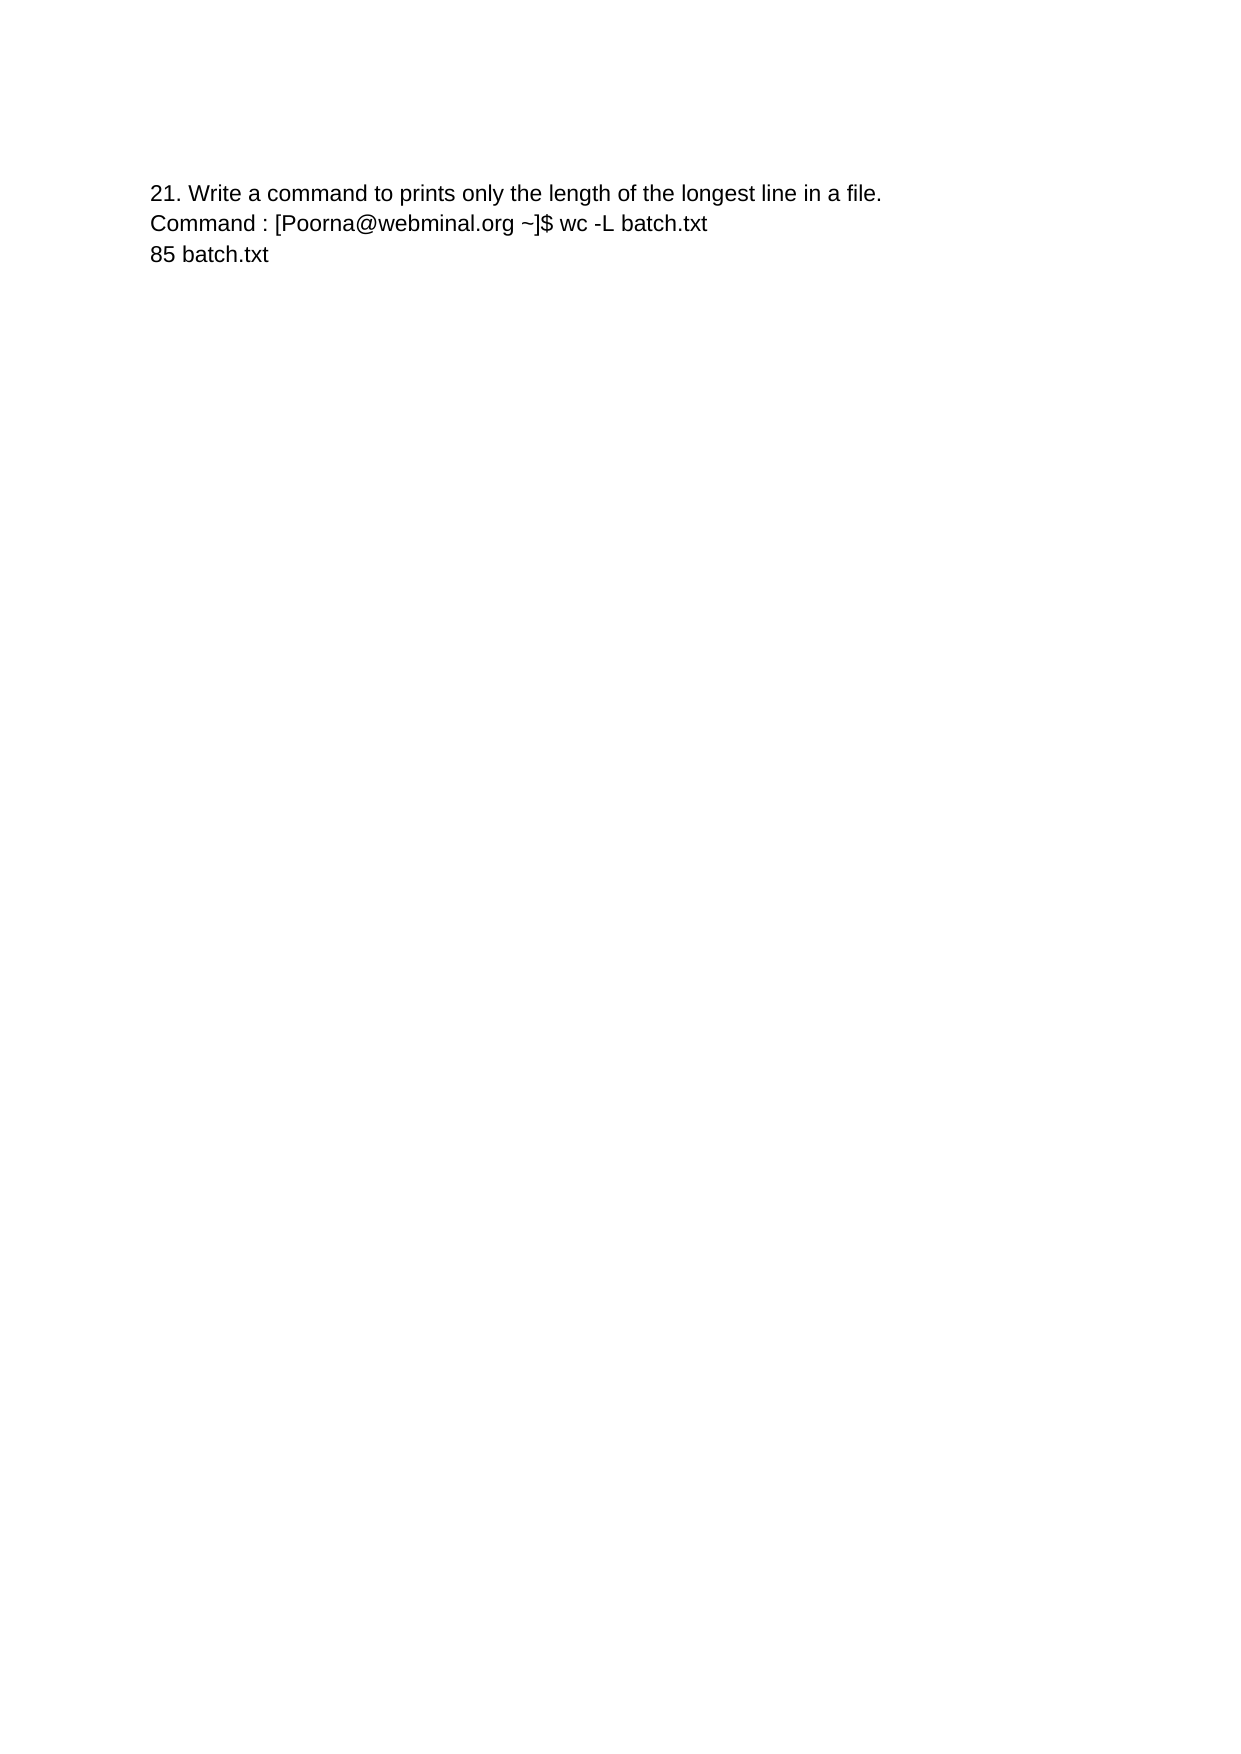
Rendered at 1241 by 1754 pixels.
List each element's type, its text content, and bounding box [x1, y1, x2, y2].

text 85 batch.txt [150, 241, 1090, 267]
text Command : [Poorna@webminal.org ~]$ wc -L batch.txt [150, 210, 1090, 237]
text 21. Write a command to prints only the length of the longest line in a file. [150, 180, 1090, 207]
